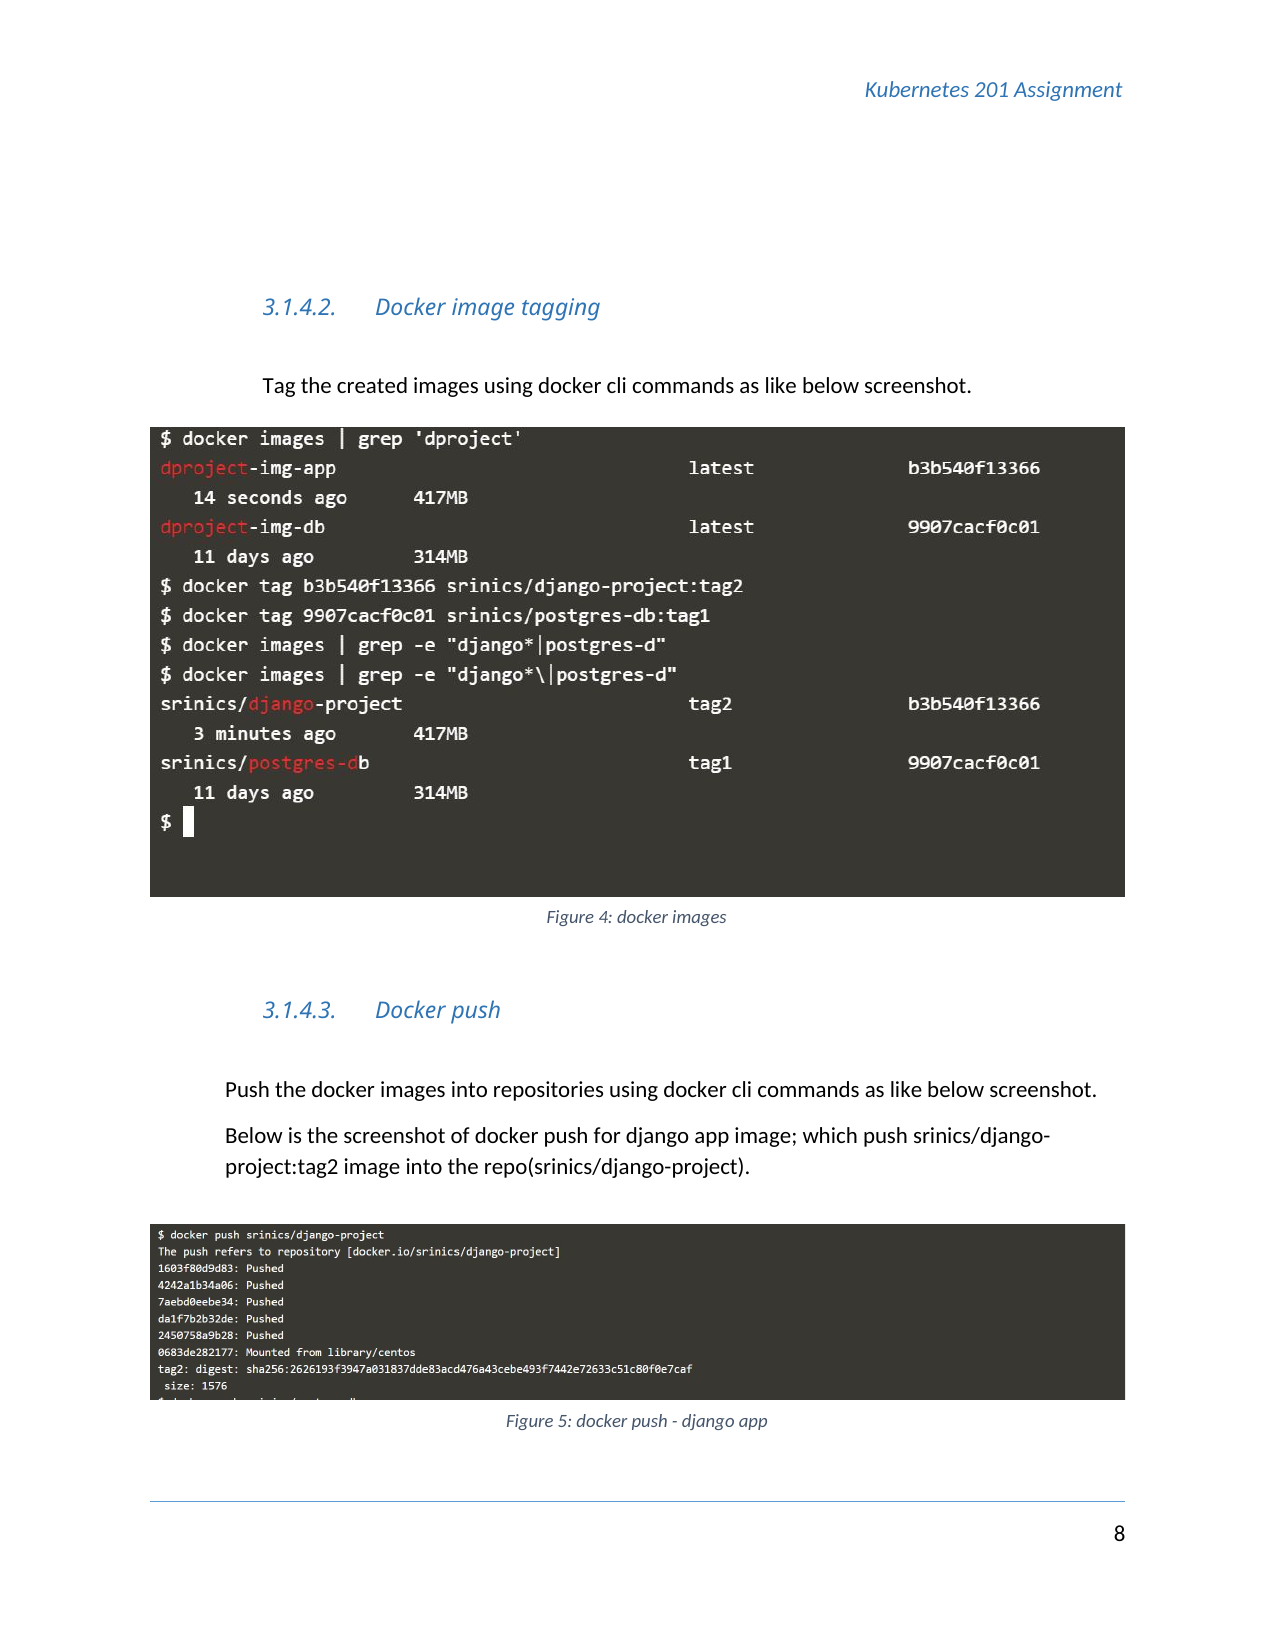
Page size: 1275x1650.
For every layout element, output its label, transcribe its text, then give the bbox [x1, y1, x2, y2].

picture [150, 1224, 1125, 1400]
text Push the docker images into repositories using docker cli commands as like below screenshot. [225, 1075, 1125, 1103]
subtitle Docker push [262, 994, 1125, 1025]
subtitle Docker image tagging [262, 291, 1125, 322]
text Tag the created images using docker cli commands as like below screenshot. [262, 371, 1125, 399]
text Below is the screenshot of docker push for django app image; which push srinics/django-project:tag2 image into the repo(srinics/django-project). [225, 1122, 1125, 1180]
picture [150, 427, 1125, 897]
